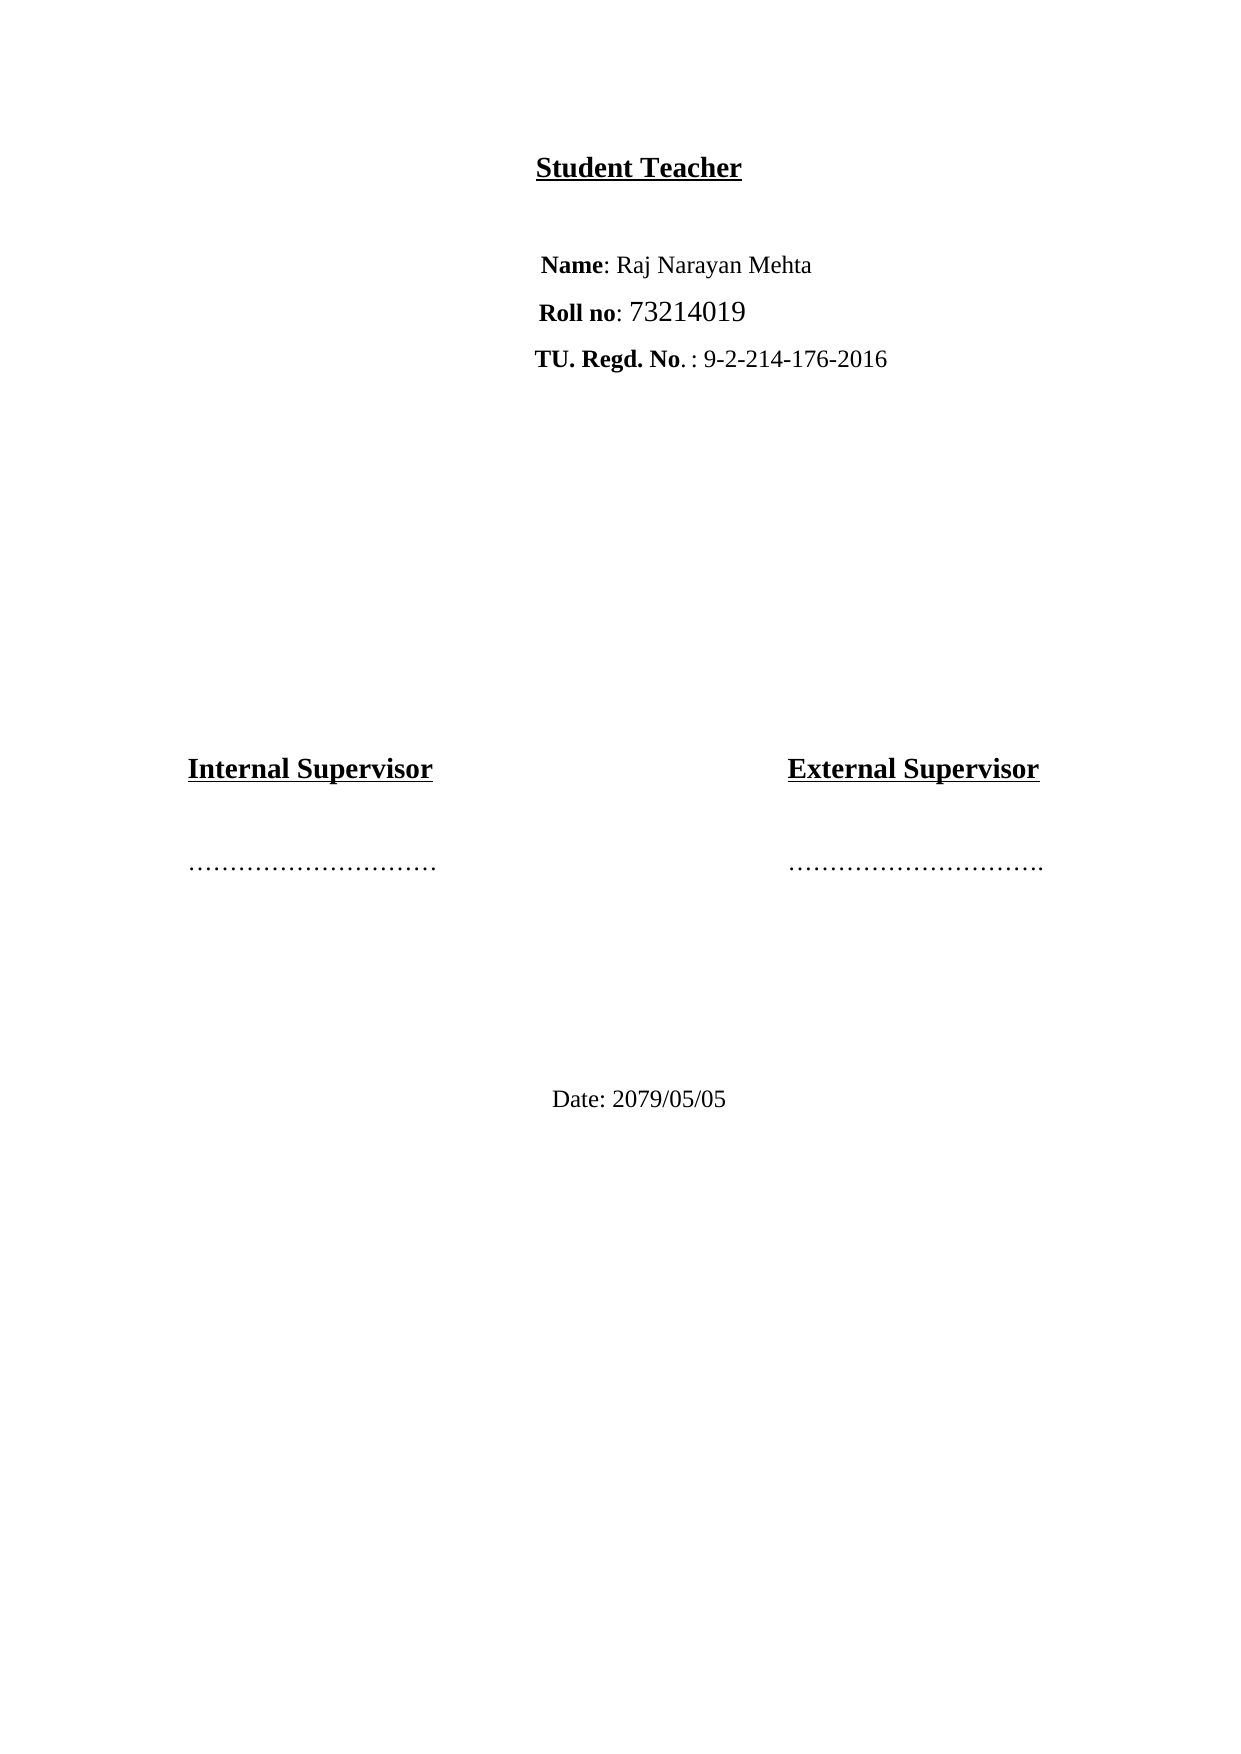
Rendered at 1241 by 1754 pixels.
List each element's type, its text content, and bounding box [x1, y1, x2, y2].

text Date: 2079/05/05 [187, 1084, 1090, 1113]
text TU. Regd. No. : 9-2-214-176-2016 [187, 344, 1090, 373]
text ………………………… …………………………. [187, 847, 1090, 876]
text Internal Supervisor External Supervisor [187, 752, 1090, 785]
text Roll no: 73214019 [187, 294, 1090, 327]
text Student Teacher [187, 150, 1090, 183]
text Name: Raj Narayan Mehta [187, 251, 1090, 279]
